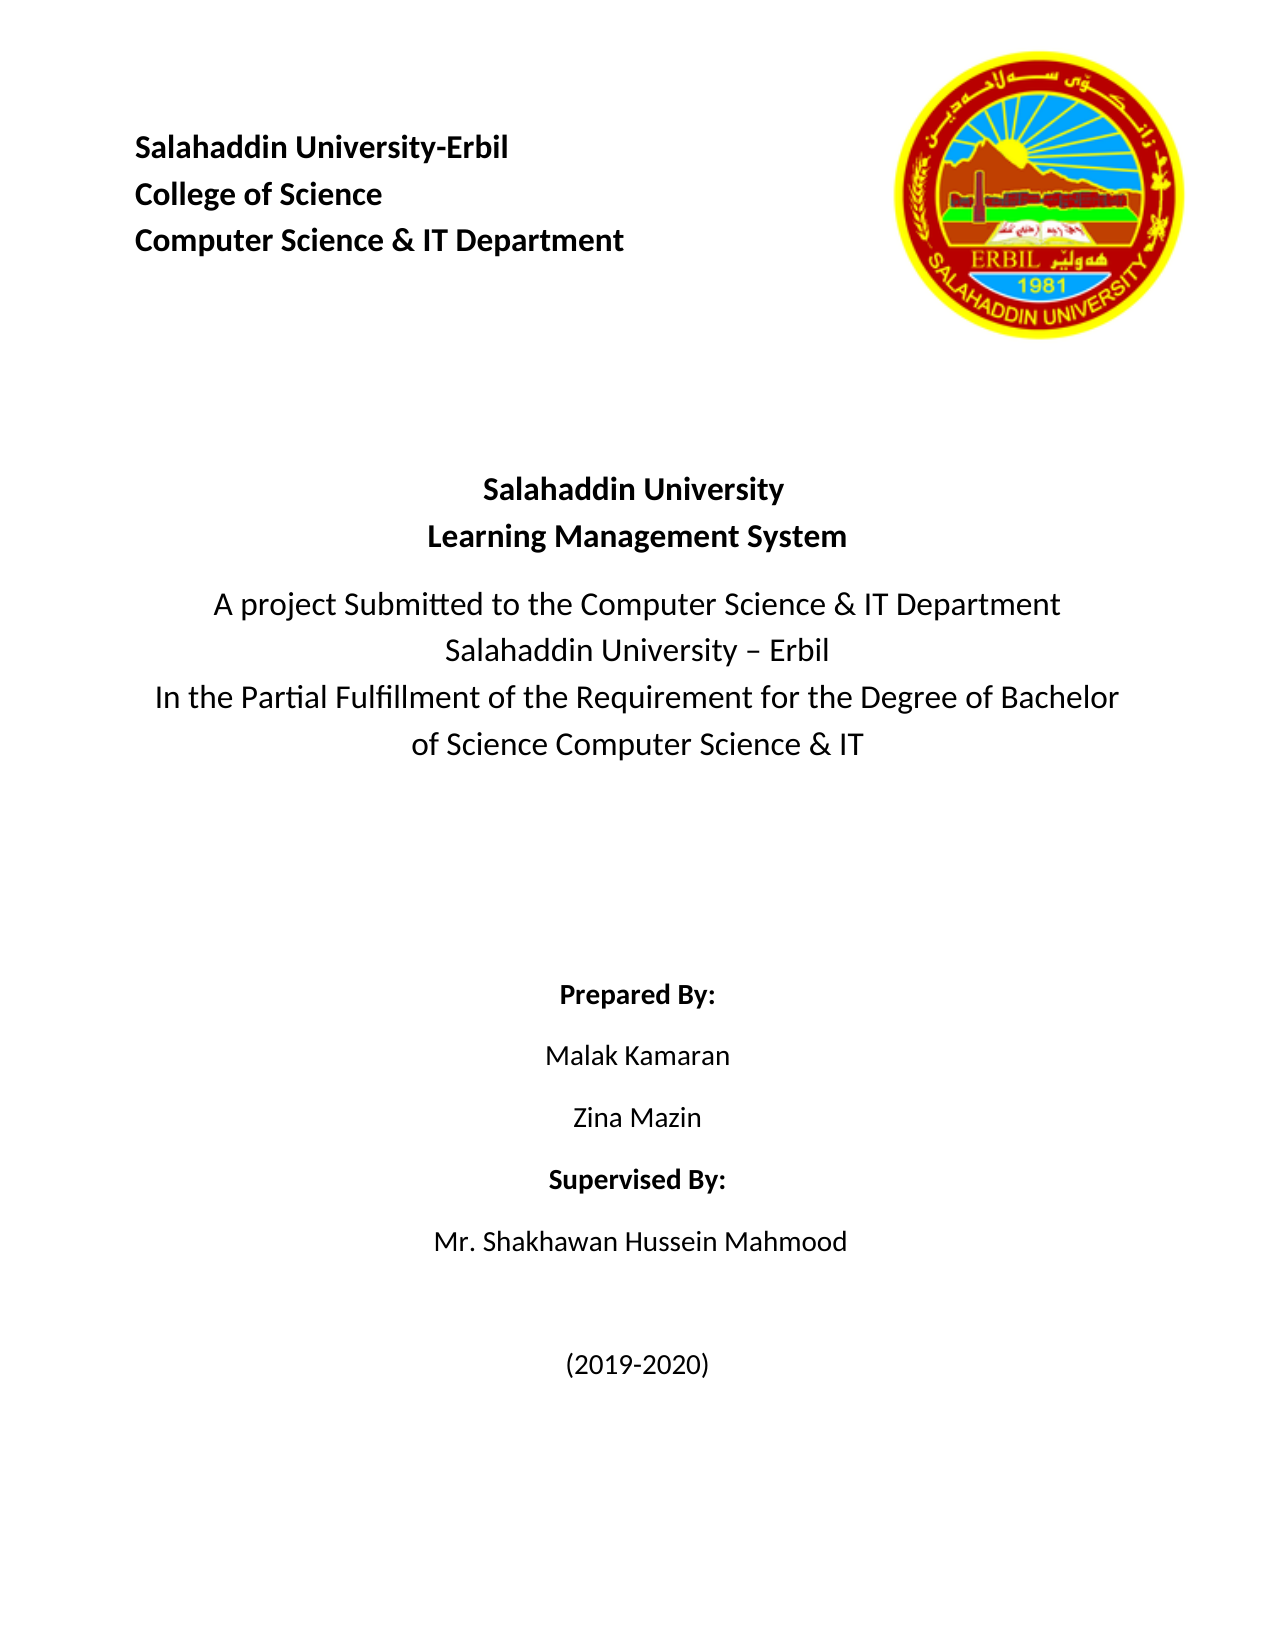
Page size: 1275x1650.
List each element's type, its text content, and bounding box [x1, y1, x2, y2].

text A project Submitted to the Computer Science & IT Department Salahaddin University – Erbil In the Partial Fulfillment of the Requirement for the Degree of Bachelor of Science Computer Science & IT [150, 582, 1125, 763]
text Zina Mazin [150, 1099, 1125, 1135]
text Mr. Shakhawan Hussein Mahmood [150, 1223, 1125, 1258]
text Salahaddin University Learning Management System [150, 468, 1125, 556]
text (2019-2020) [150, 1346, 1125, 1382]
text Prepared By: [150, 976, 1125, 1011]
text Supervised By: [150, 1161, 1125, 1197]
text Malak Kamaran [150, 1037, 1125, 1073]
picture [889, 46, 1193, 350]
